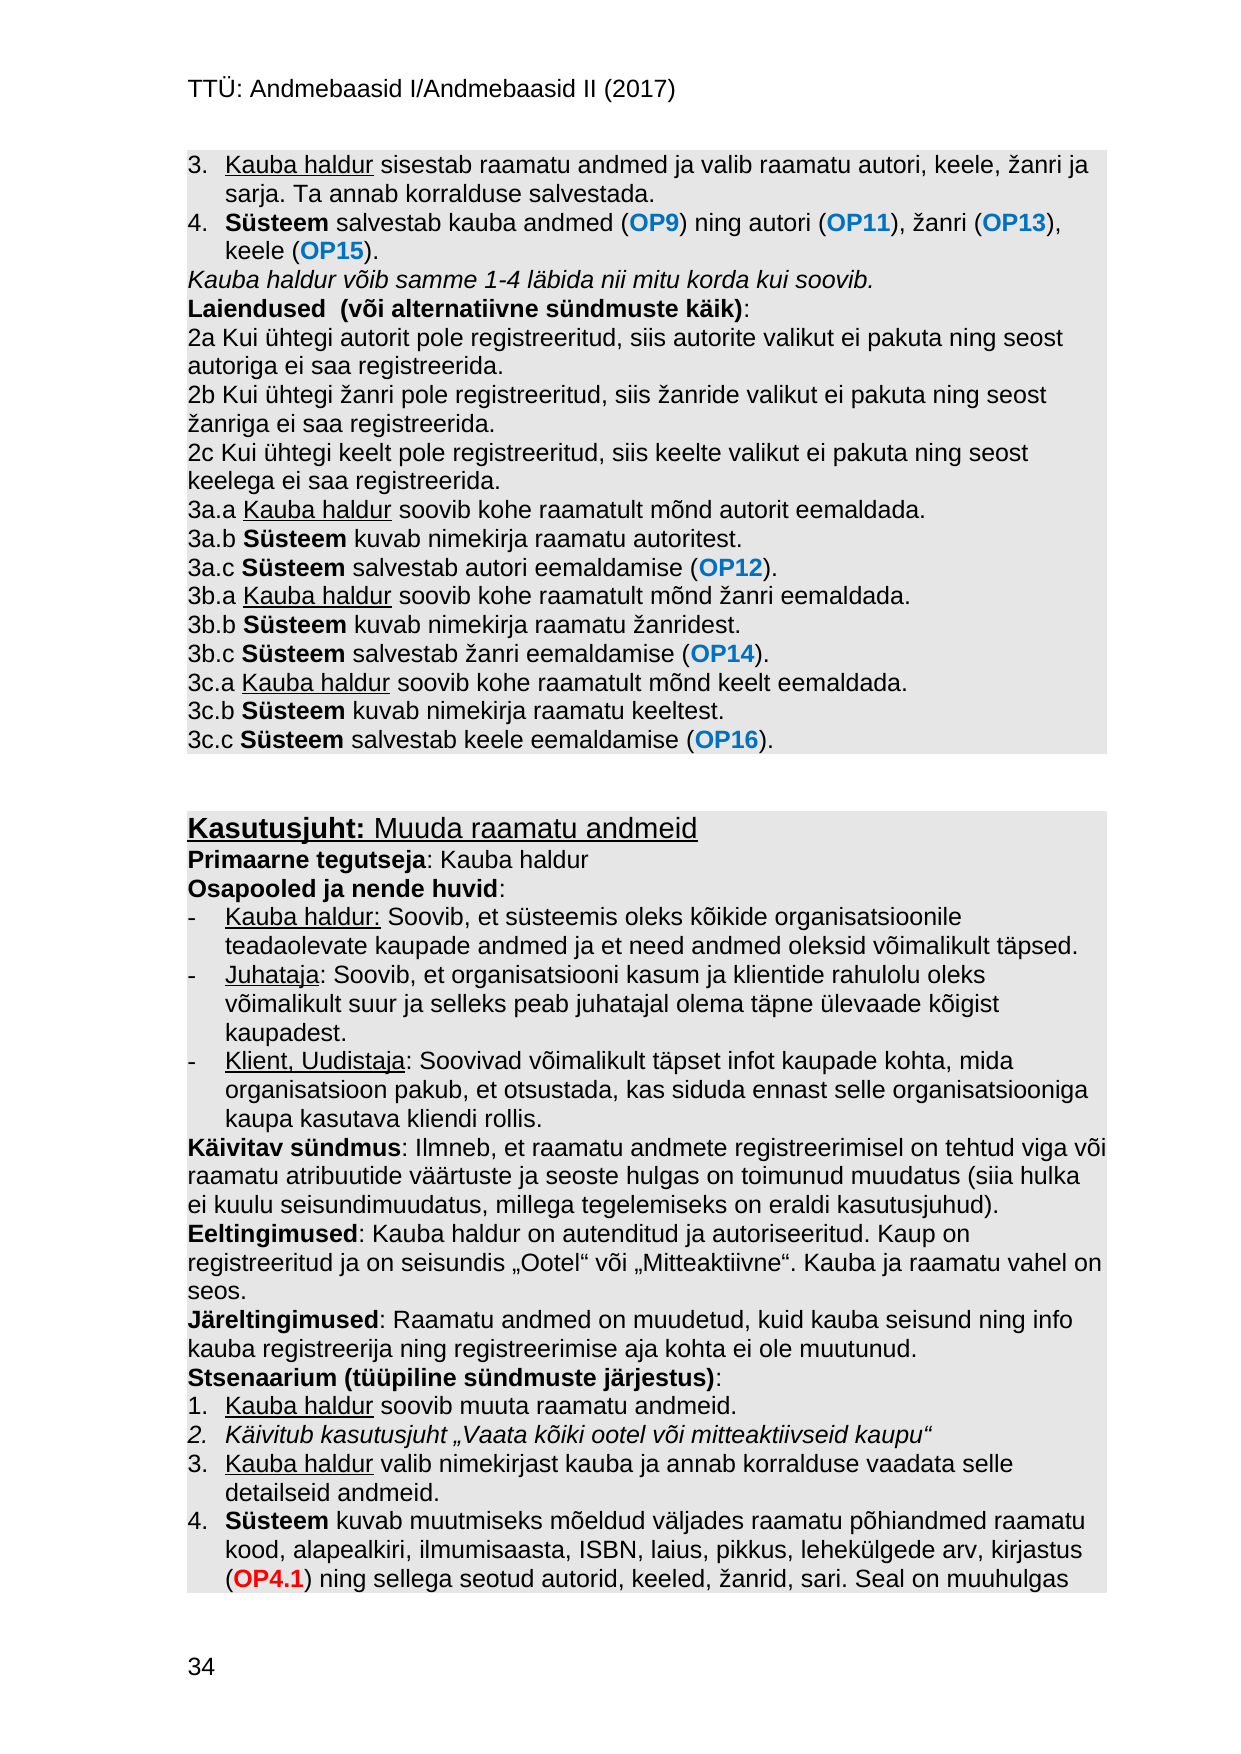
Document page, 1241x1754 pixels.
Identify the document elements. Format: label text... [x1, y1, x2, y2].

list Kauba haldur valib nimekirjast kauba ja annab korralduse vaadata selle detailseid andmeid. [187, 1449, 1107, 1506]
text 3b.b Süsteem kuvab nimekirja raamatu žanridest. [187, 610, 1107, 639]
list Juhataja: Soovib, et organisatsiooni kasum ja klientide rahulolu oleks võimalikult suur ja selleks peab juhatajal olema täpne ülevaade kõigist kaupadest. [187, 960, 1107, 1046]
text 3a.a Kauba haldur soovib kohe raamatult mõnd autorit eemaldada. [187, 495, 1107, 524]
text 3c.c Süsteem salvestab keele eemaldamise (OP16). [187, 725, 1107, 754]
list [187, 1506, 1107, 1593]
text Primaarne tegutseja: Kauba haldur [187, 845, 1107, 873]
text Stsenaarium (tüüpiline sündmuste järjestus): [187, 1363, 1107, 1391]
text 3a.c Süsteem salvestab autori eemaldamise (OP12). [187, 552, 1107, 581]
text raamatu atribuutide väärtuste ja seoste hulgas on toimunud muudatus (siia hulka ei kuulu seisundimuudatus, millega tegelemiseks on eraldi kasutusjuhud). [187, 1161, 1107, 1219]
text 3b.c Süsteem salvestab žanri eemaldamise (OP14). [187, 639, 1107, 667]
text 3b.a Kauba haldur soovib kohe raamatult mõnd žanri eemaldada. [187, 581, 1107, 610]
text Kauba haldur võib samme 1-4 läbida nii mitu korda kui soovib. [187, 265, 1107, 294]
text Käivitav sündmus: Ilmneb, et raamatu andmete registreerimisel on tehtud viga või [187, 1133, 1107, 1161]
text Kasutusjuht: Muuda raamatu andmeid [187, 811, 1107, 845]
text Eeltingimused: Kauba haldur on autenditud ja autoriseeritud. Kaup on registreeritud ja on seisundis „Ootel“ või „Mitteaktiivne“. Kauba ja raamatu vahel on seos. [187, 1219, 1107, 1305]
text 3c.a Kauba haldur soovib kohe raamatult mõnd keelt eemaldada. [187, 667, 1107, 696]
list Süsteem salvestab kauba andmed (OP9) ning autori (OP11), žanri (OP13), keele (OP15). [187, 207, 1107, 265]
list Klient, Uudistaja: Soovivad võimalikult täpset infot kaupade kohta, mida organisatsioon pakub, et otsustada, kas siduda ennast selle organisatsiooniga kaupa kasutava kliendi rollis. [187, 1046, 1107, 1133]
list Kauba haldur soovib muuta raamatu andmeid. [187, 1391, 1107, 1420]
text Osapooled ja nende huvid: [187, 873, 1107, 902]
text 2c Kui ühtegi keelt pole registreeritud, siis keelte valikut ei pakuta ning seost keelega ei saa registreerida. [187, 437, 1107, 495]
text 3a.b Süsteem kuvab nimekirja raamatu autoritest. [187, 524, 1107, 552]
text 2a Kui ühtegi autorit pole registreeritud, siis autorite valikut ei pakuta ning seost autoriga ei saa registreerida. [187, 322, 1107, 380]
list Kauba haldur sisestab raamatu andmed ja valib raamatu autori, keele, žanri ja sarja. Ta annab korralduse salvestada. [187, 150, 1107, 207]
list Kauba haldur: Soovib, et süsteemis oleks kõikide organisatsioonile teadaolevate kaupade andmed ja et need andmed oleksid võimalikult täpsed. [187, 902, 1107, 960]
text 2b Kui ühtegi žanri pole registreeritud, siis žanride valikut ei pakuta ning seost žanriga ei saa registreerida. [187, 380, 1107, 437]
text Järeltingimused: Raamatu andmed on muudetud, kuid kauba seisund ning info kauba registreerija ning registreerimise aja kohta ei ole muutunud. [187, 1305, 1107, 1363]
text 3c.b Süsteem kuvab nimekirja raamatu keeltest. [187, 696, 1107, 725]
text Laiendused (või alternatiivne sündmuste käik): [187, 294, 1107, 322]
list Käivitub kasutusjuht „Vaata kõiki ootel või mitteaktiivseid kaupu“ [187, 1420, 1107, 1449]
